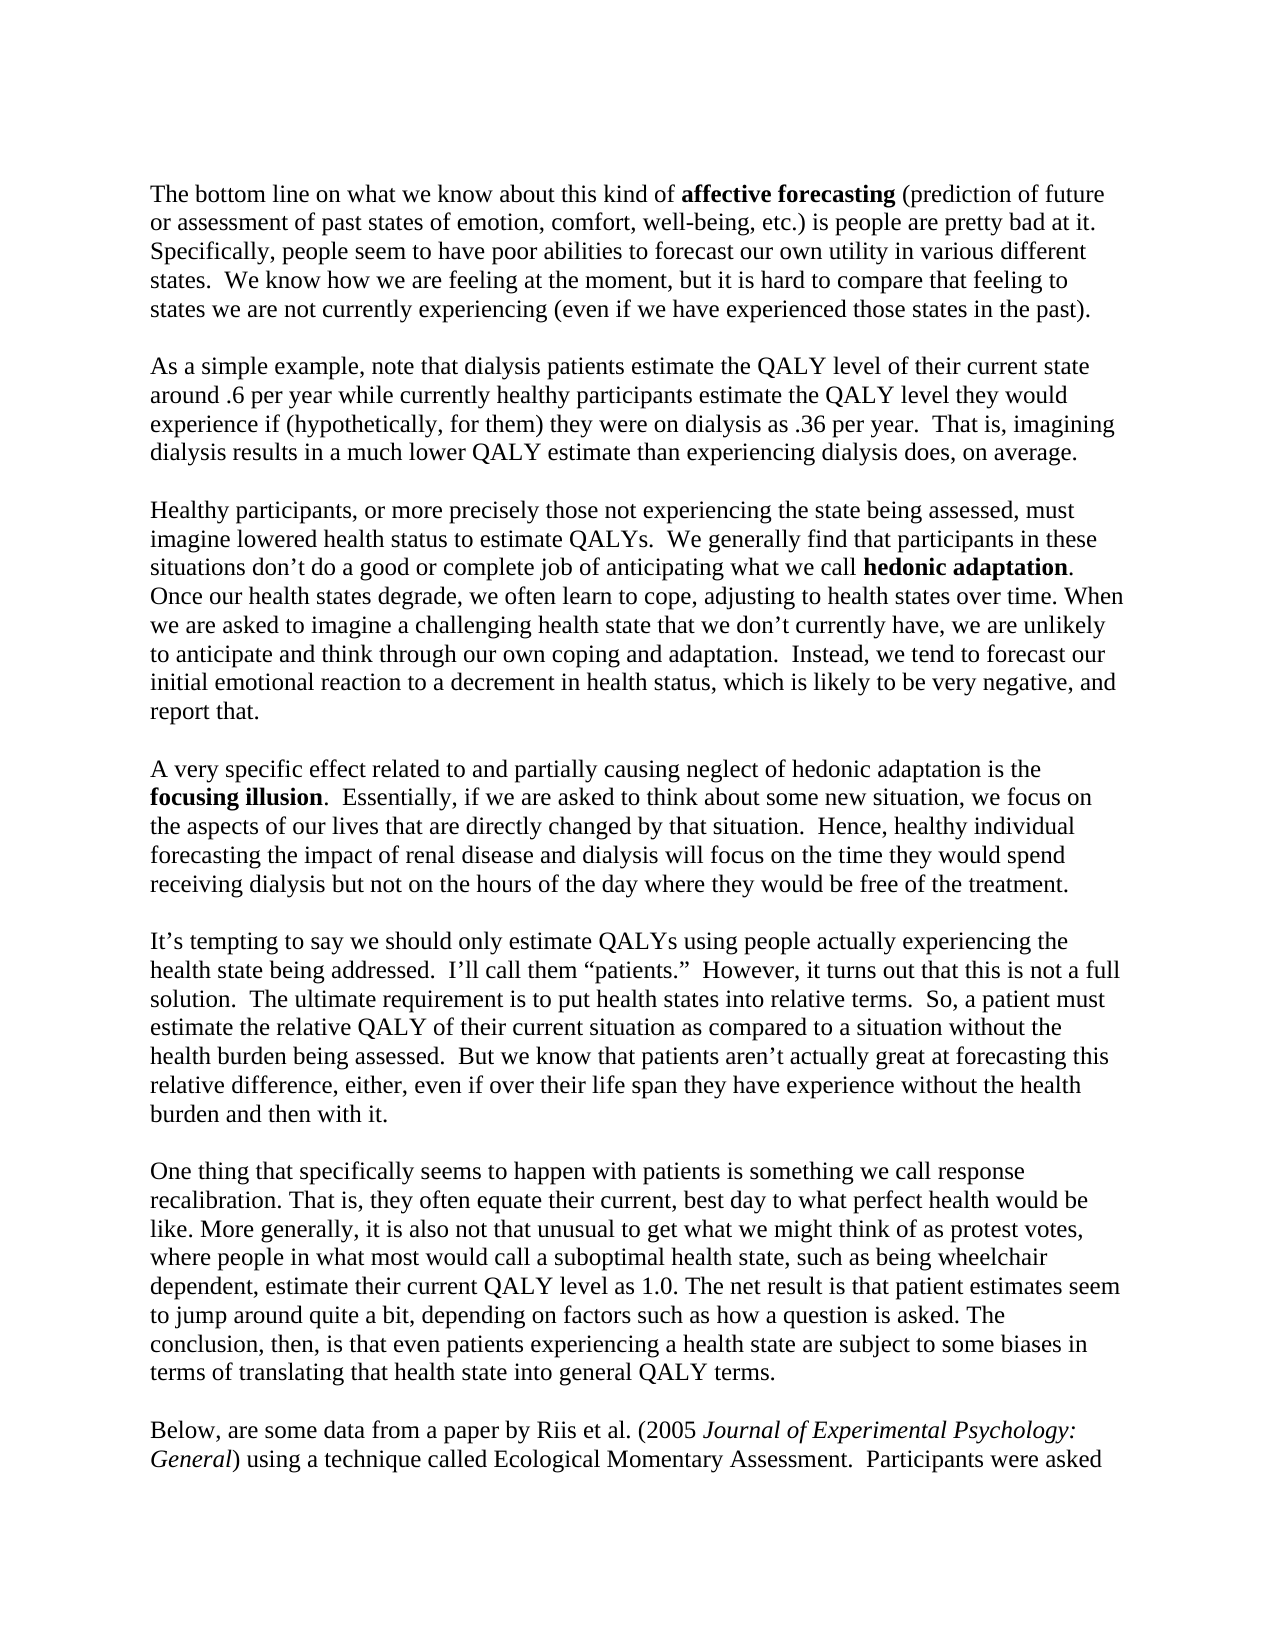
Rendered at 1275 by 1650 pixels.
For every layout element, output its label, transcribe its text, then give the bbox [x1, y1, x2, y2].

text A very specific effect related to and partially causing neglect of hedonic adaptation is the focusing illusion. Essentially, if we are asked to think about some new situation, we focus on the aspects of our lives that are directly changed by that situation. Hence, healthy individual forecasting the impact of renal disease and dialysis will focus on the time they would spend receiving dialysis but not on the hours of the day where they would be free of the treatment. [150, 754, 1125, 897]
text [150, 1415, 1125, 1472]
text As a simple example, note that dialysis patients estimate the QALY level of their current state around .6 per year while currently healthy participants estimate the QALY level they would experience if (hypothetically, for them) they were on dialysis as .36 per year. That is, imagining dialysis results in a much lower QALY estimate than experiencing dialysis does, on average. [150, 351, 1125, 466]
text One thing that specifically seems to happen with patients is something we call response recalibration. That is, they often equate their current, best day to what perfect health would be like. More generally, it is also not that unusual to get what we might think of as protest votes, where people in what most would call a suboptimal health state, such as being wheelchair dependent, estimate their current QALY level as 1.0. The net result is that patient estimates seem to jump around quite a bit, depending on factors such as how a question is asked. The conclusion, then, is that even patients experiencing a health state are subject to some biases in terms of translating that health state into general QALY terms. [150, 1156, 1125, 1386]
text It’s tempting to say we should only estimate QALYs using people actually experiencing the health state being addressed. I’ll call them “patients.” However, it turns out that this is not a full solution. The ultimate requirement is to put health states into relative terms. So, a patient must estimate the relative QALY of their current situation as compared to a situation without the health burden being assessed. But we know that patients aren’t actually great at forecasting this relative difference, either, even if over their life span they have experience without the health burden and then with it. [150, 926, 1125, 1127]
text Healthy participants, or more precisely those not experiencing the state being assessed, must imagine lowered health status to estimate QALYs. We generally find that participants in these situations don’t do a good or complete job of anticipating what we call hedonic adaptation. Once our health states degrade, we often learn to cope, adjusting to health states over time. When we are asked to imagine a challenging health state that we don’t currently have, we are unlikely to anticipate and think through our own coping and adaptation. Instead, we tend to forecast our initial emotional reaction to a decrement in health status, which is likely to be very negative, and report that. [150, 495, 1125, 725]
text The bottom line on what we know about this kind of affective forecasting (prediction of future or assessment of past states of emotion, comfort, well-being, etc.) is people are pretty bad at it. Specifically, people seem to have poor abilities to forecast our own utility in various different states. We know how we are feeling at the moment, but it is hard to compare that feeling to states we are not currently experiencing (even if we have experienced those states in the past). [150, 179, 1125, 322]
